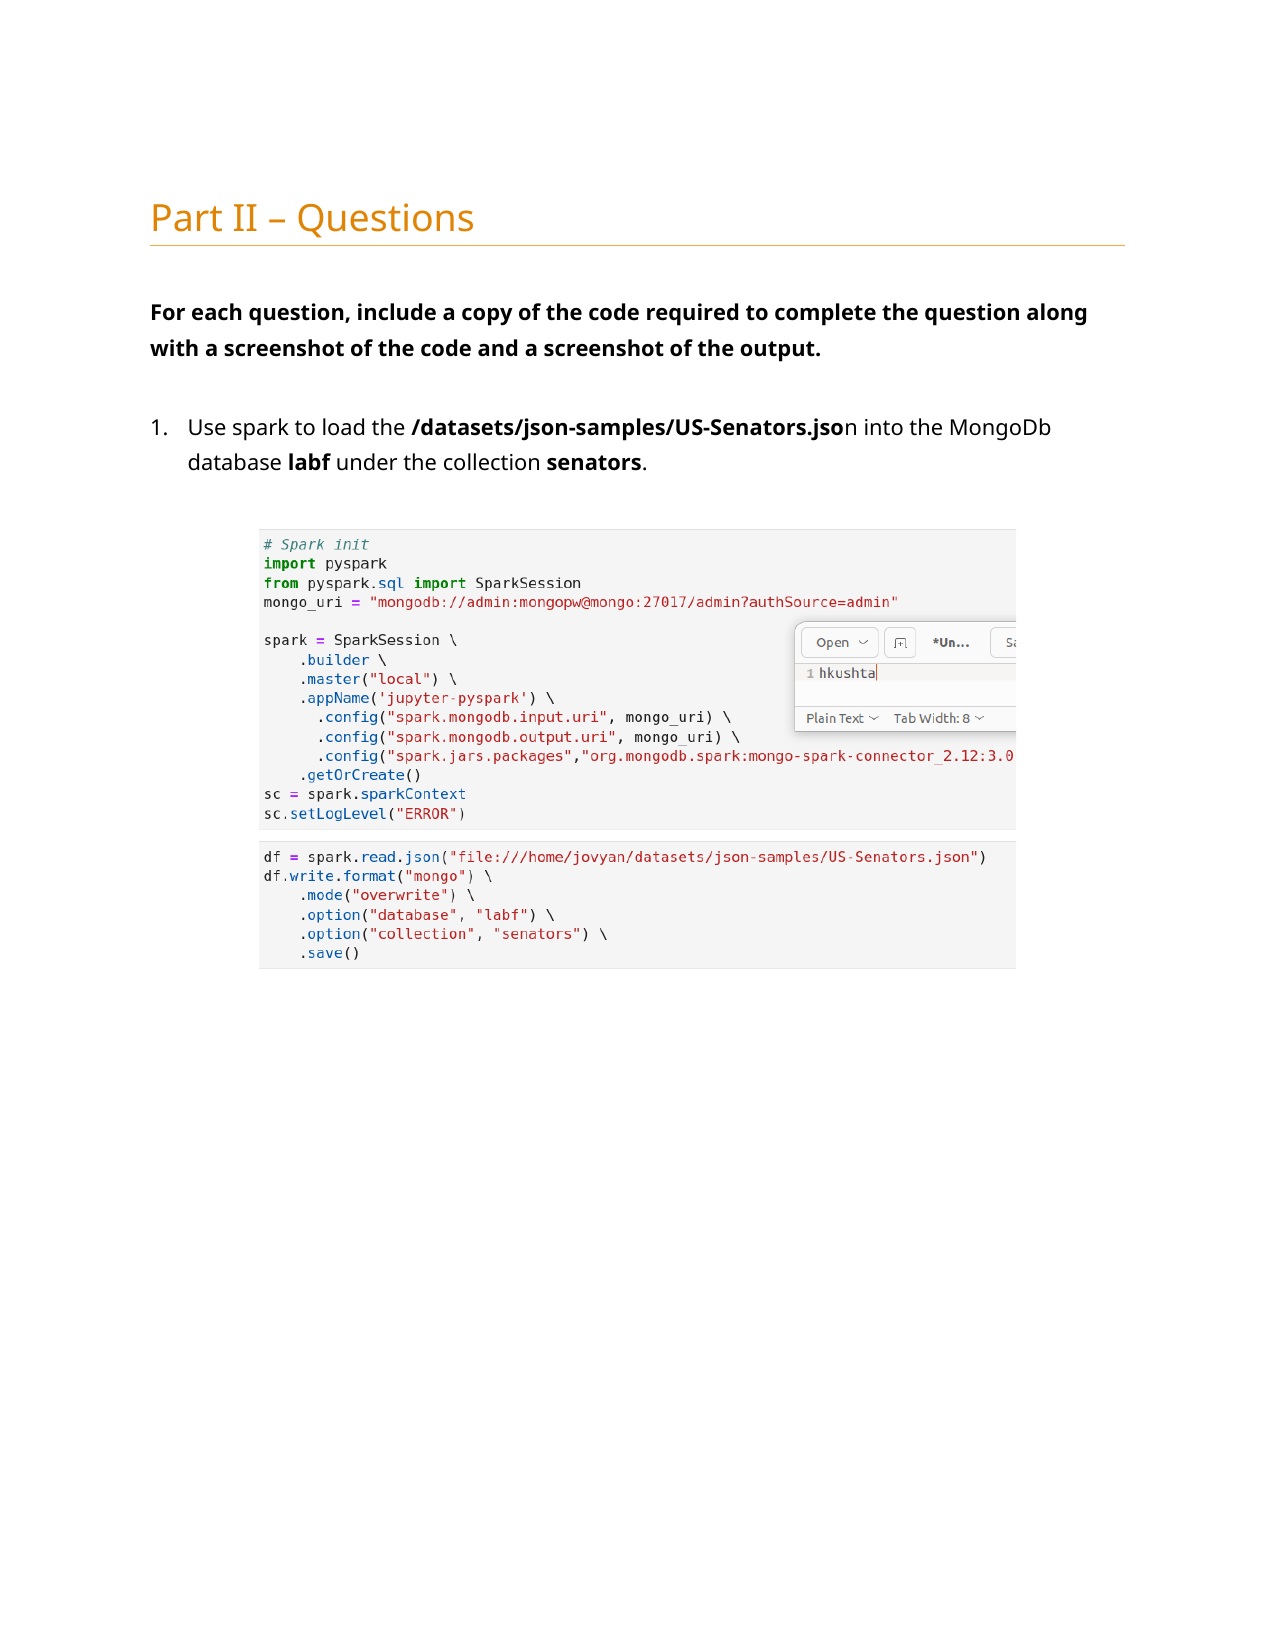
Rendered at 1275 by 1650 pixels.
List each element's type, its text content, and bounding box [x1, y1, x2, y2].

picture [258, 522, 1017, 969]
subtitle Part II – Questions [150, 192, 1125, 245]
list Use spark to load the /datasets/json-samples/US-Senators.json into the MongoDb database labf under the collection senators. [150, 412, 1125, 513]
text For each question, include a copy of the code required to complete the question along with a screenshot of the code and a screenshot of the output. [150, 297, 1125, 362]
